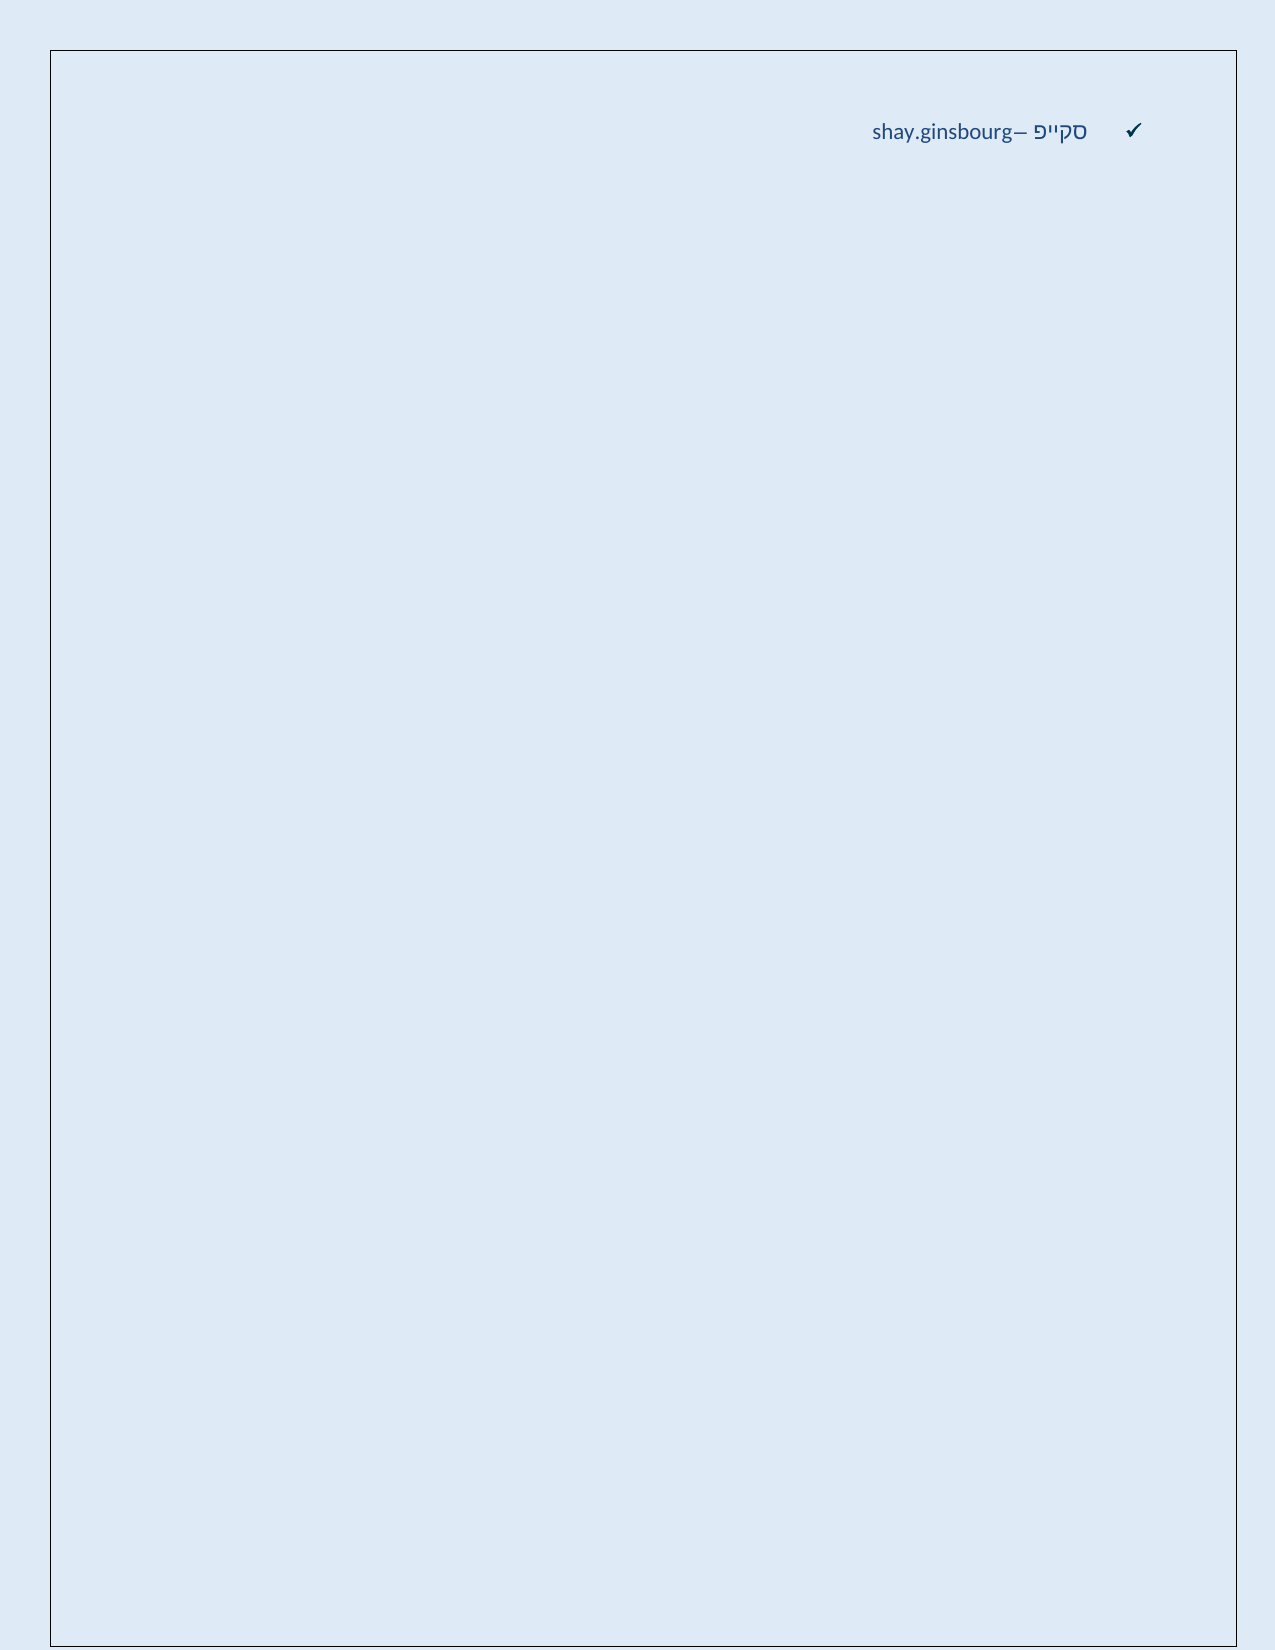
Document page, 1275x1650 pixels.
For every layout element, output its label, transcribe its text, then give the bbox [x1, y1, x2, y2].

list סקייפ – shay.ginsbourg [104, 117, 1125, 145]
